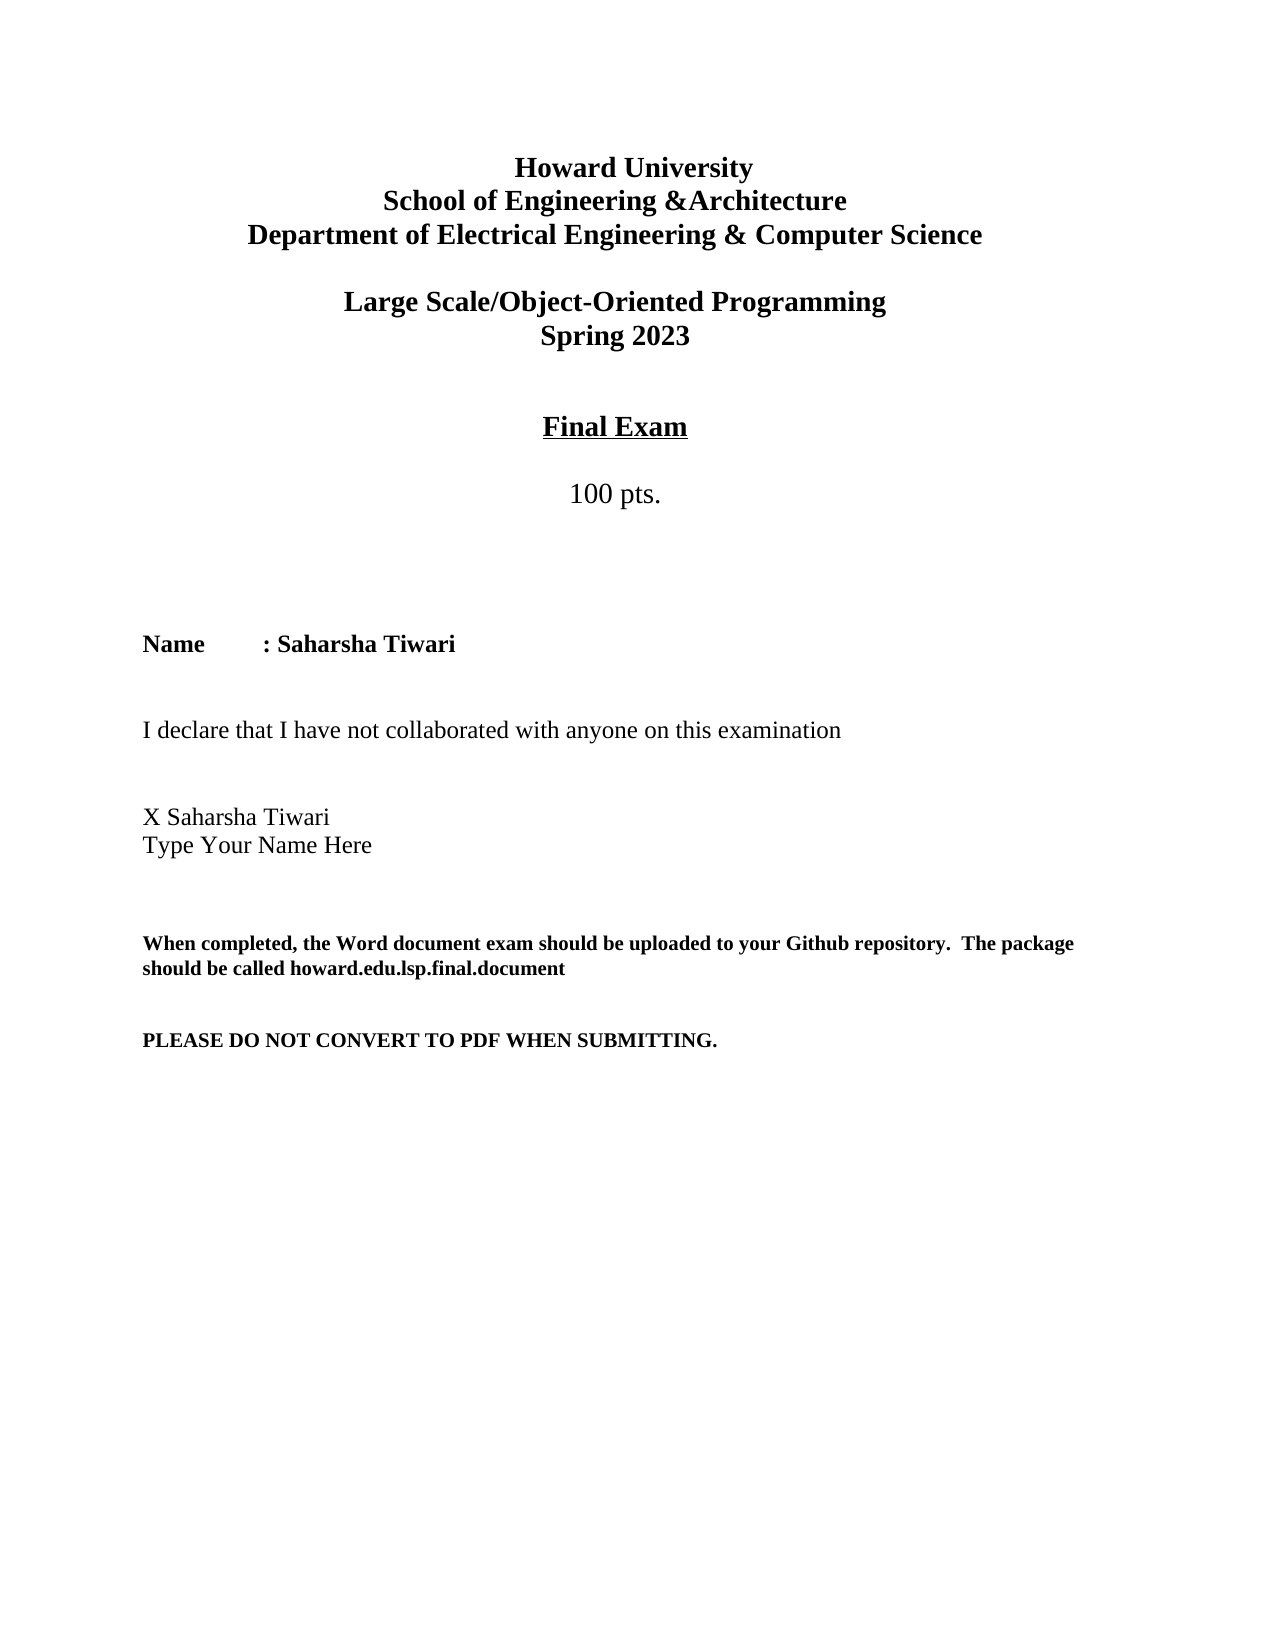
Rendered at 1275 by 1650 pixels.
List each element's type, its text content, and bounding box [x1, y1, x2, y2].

text PLEASE DO NOT CONVERT TO PDF WHEN SUBMITTING. [142, 1028, 1087, 1052]
text Spring 2023 [142, 318, 1087, 351]
text Type Your Name Here [142, 830, 1087, 859]
text Name : Saharsha Tiwari [142, 629, 1087, 658]
text Large Scale/Object-Oriented Programming [142, 284, 1087, 318]
text School of Engineering &Architecture [142, 183, 1087, 217]
text 100 pts. [142, 476, 1087, 509]
text Department of Electrical Engineering & Computer Science [142, 217, 1087, 251]
text I declare that I have not collaborated with anyone on this examination [142, 715, 1087, 744]
text When completed, the Word document exam should be uploaded to your Github repository. The package [142, 931, 1087, 955]
text should be called howard.edu.lsp.final.document [142, 955, 1087, 979]
text X Saharsha Tiwari [142, 802, 1087, 830]
text Final Exam [142, 409, 1087, 442]
text Howard University [180, 150, 1087, 183]
